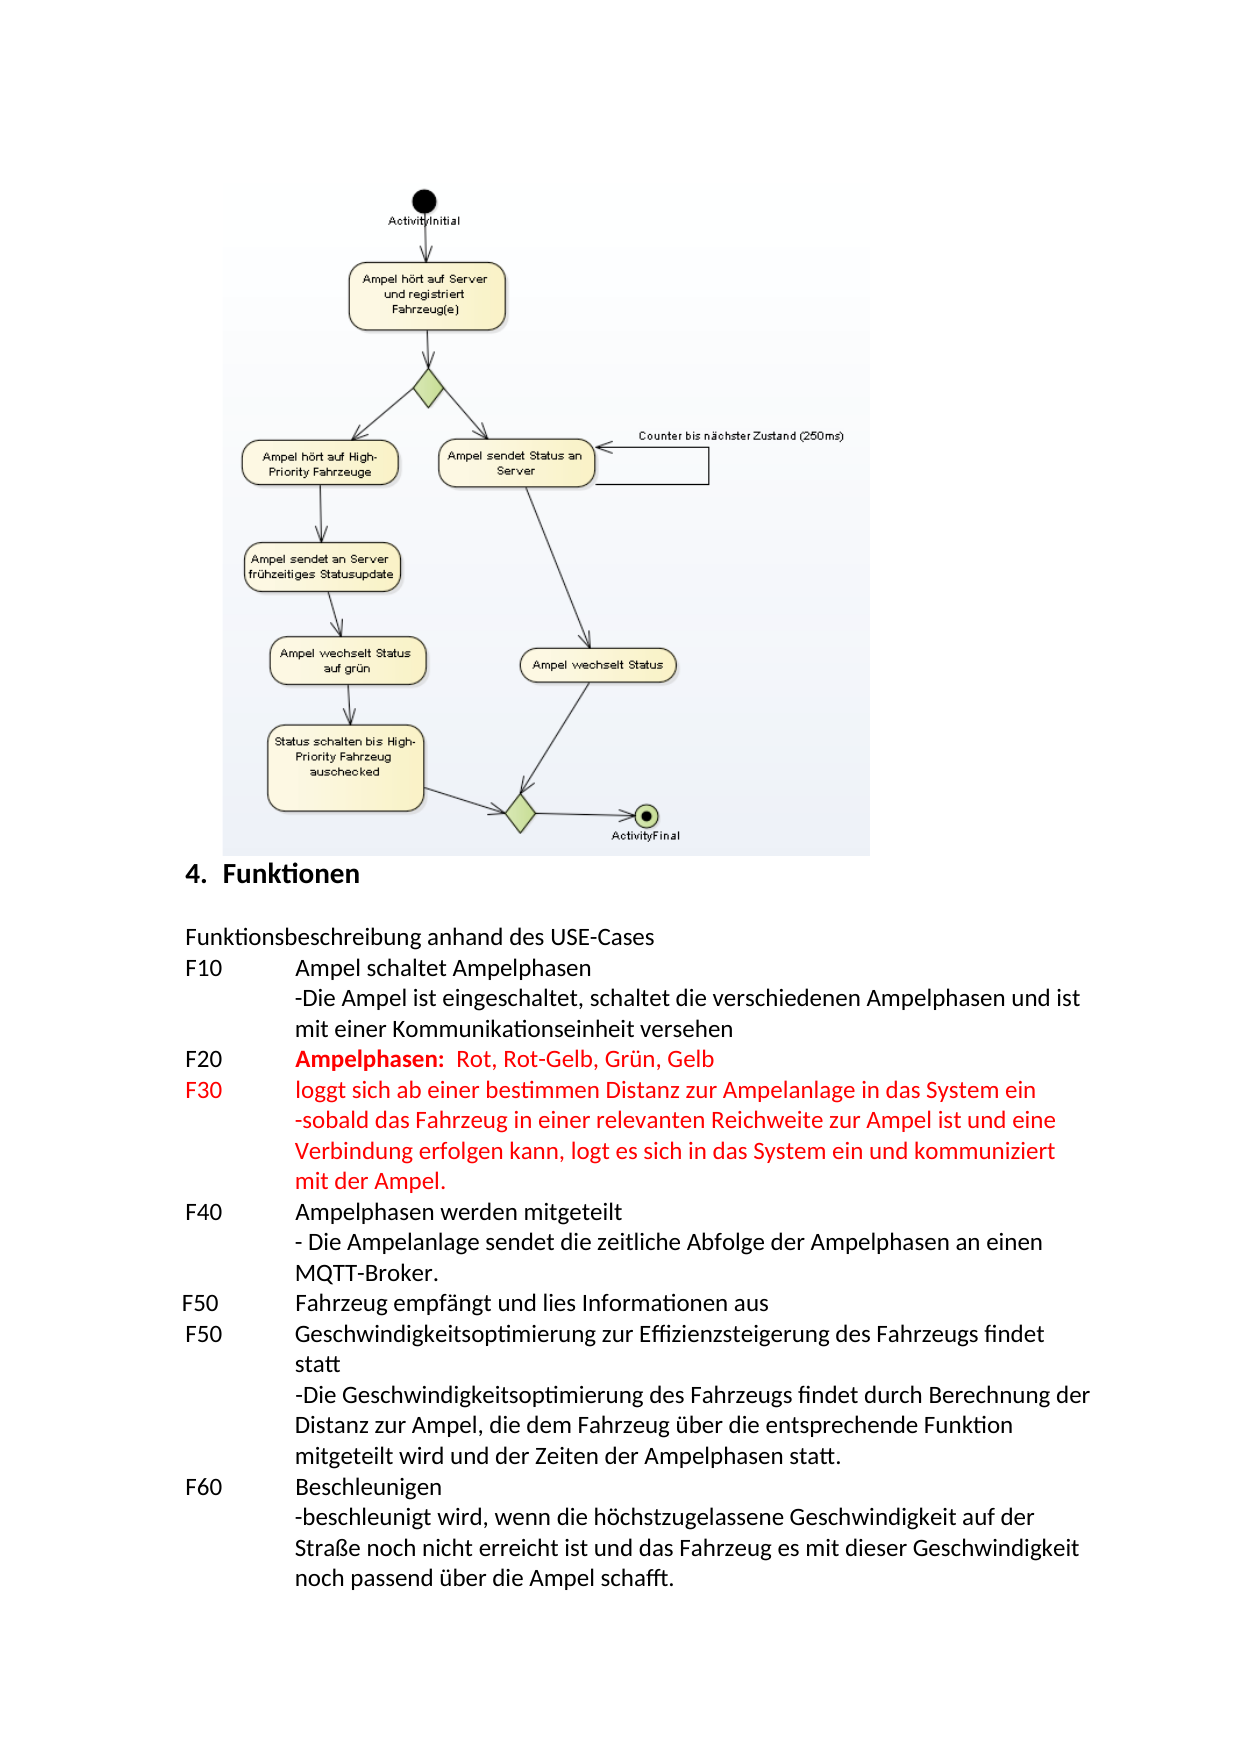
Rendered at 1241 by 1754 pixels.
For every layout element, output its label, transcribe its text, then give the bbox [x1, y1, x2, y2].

list Funktionen [185, 855, 1093, 891]
text Funktionsbeschreibung anhand des USE-Cases [185, 921, 1093, 952]
picture [222, 183, 870, 856]
text -sobald das Fahrzeug in einer relevanten Reichweite zur Ampel ist und eine Verbindung erfolgen kann, logt es sich in das System ein und kommuniziert mit der Ampel. [294, 1104, 1093, 1196]
text F50 Fahrzeug empfängt und lies Informationen aus [148, 1287, 1093, 1318]
text F40 Ampelphasen werden mitgeteilt [185, 1196, 1093, 1226]
text F50 Geschwindigkeitsoptimierung zur Effizienzsteigerung des Fahrzeugs findet statt [185, 1318, 1093, 1379]
text F60 Beschleunigen [185, 1471, 1093, 1501]
text F30 loggt sich ab einer bestimmen Distanz zur Ampelanlage in das System ein [185, 1074, 1093, 1104]
text -Die Geschwindigkeitsoptimierung des Fahrzeugs findet durch Berechnung der Distanz zur Ampel, die dem Fahrzeug über die entsprechende Funktion mitgeteilt wird und der Zeiten der Ampelphasen statt. [185, 1379, 1093, 1471]
text F20 Ampelphasen: Rot, Rot-Gelb, Grün, Gelb [185, 1043, 1093, 1074]
text -beschleunigt wird, wenn die höchstzugelassene Geschwindigkeit auf der Straße noch nicht erreicht ist und das Fahrzeug es mit dieser Geschwindigkeit noch passend über die Ampel schafft. [294, 1501, 1093, 1593]
text F10 Ampel schaltet Ampelphasen [185, 952, 1093, 982]
text - Die Ampelanlage sendet die zeitliche Abfolge der Ampelphasen an einen MQTT-Broker. [294, 1226, 1093, 1287]
text -Die Ampel ist eingeschaltet, schaltet die verschiedenen Ampelphasen und ist mit einer Kommunikationseinheit versehen [294, 982, 1093, 1043]
